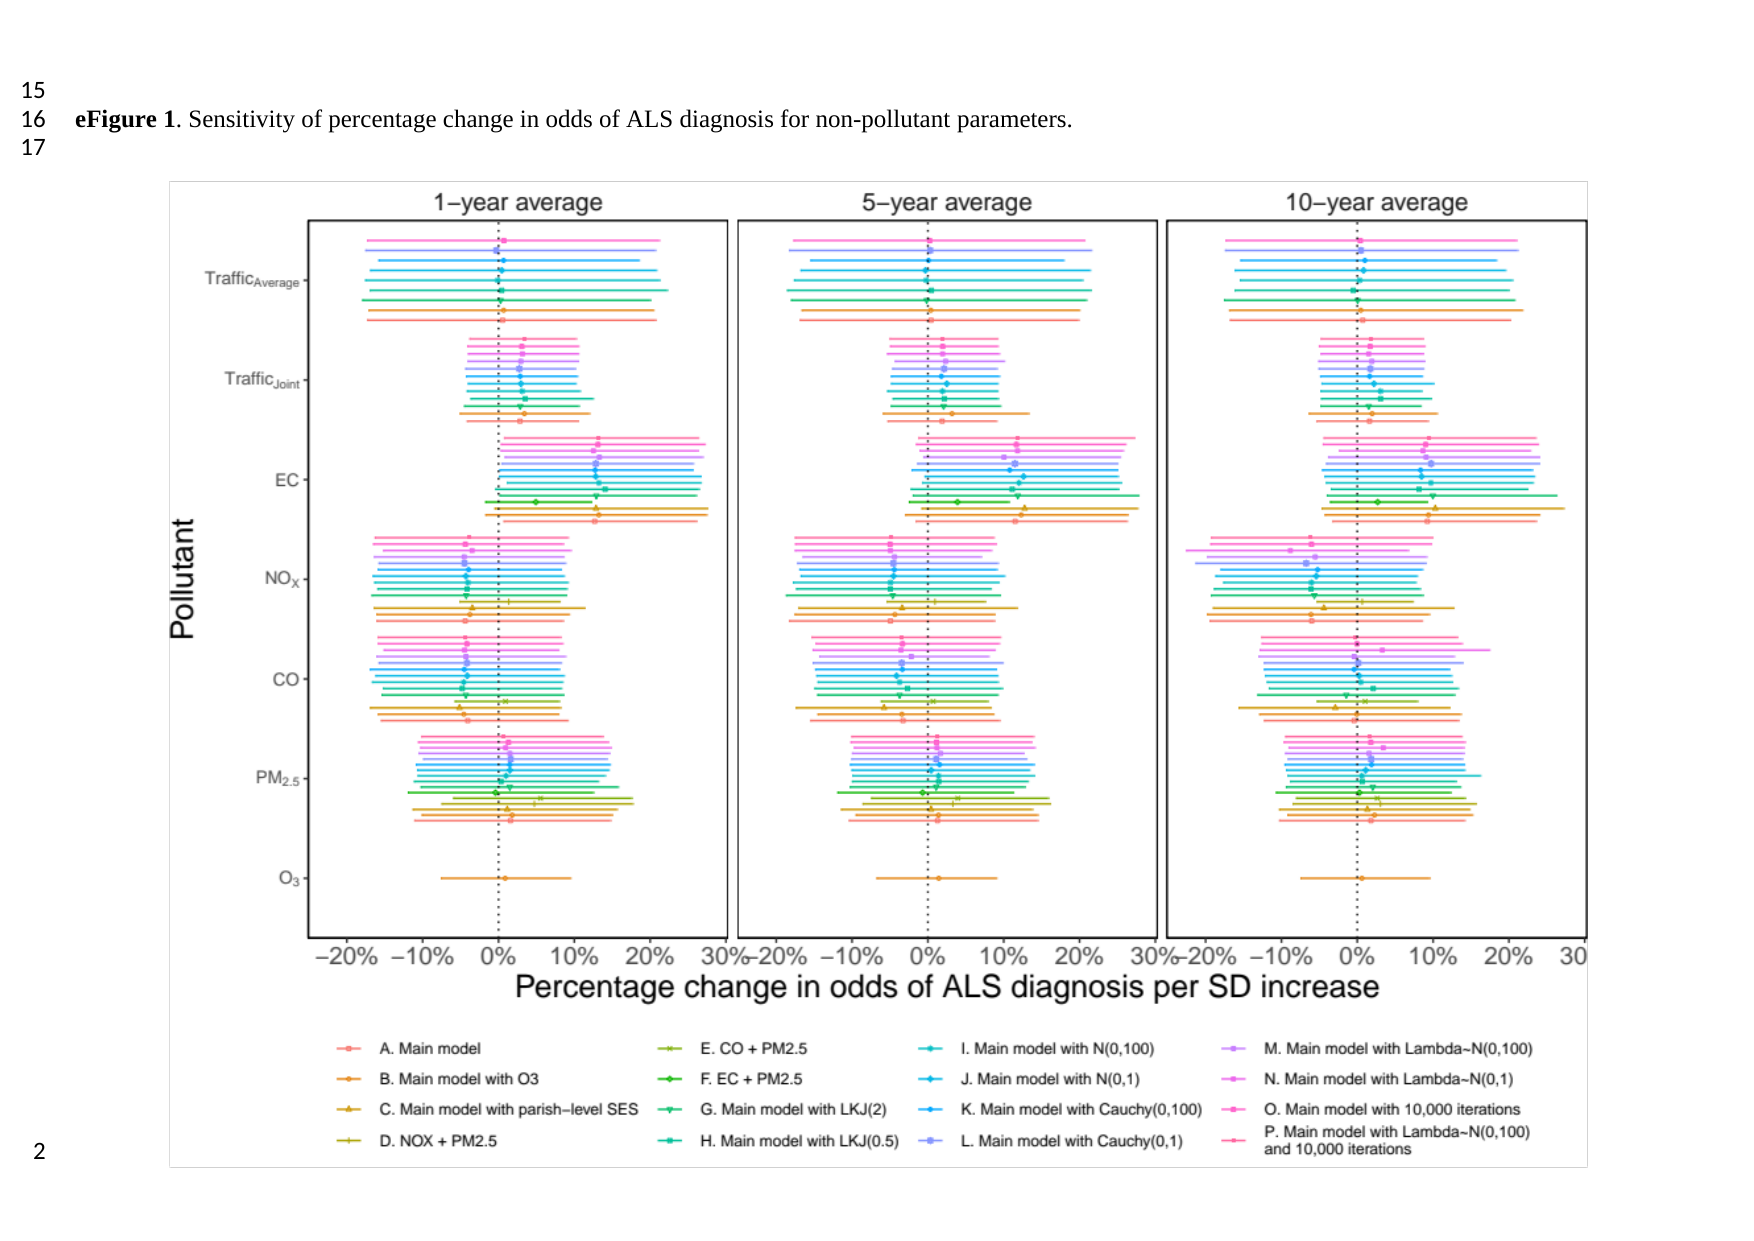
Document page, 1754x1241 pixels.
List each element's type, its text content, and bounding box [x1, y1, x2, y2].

text eFigure 1. Sensitivity of percentage change in odds of ALS diagnosis for non-pollutant parameters. [75, 104, 1679, 132]
